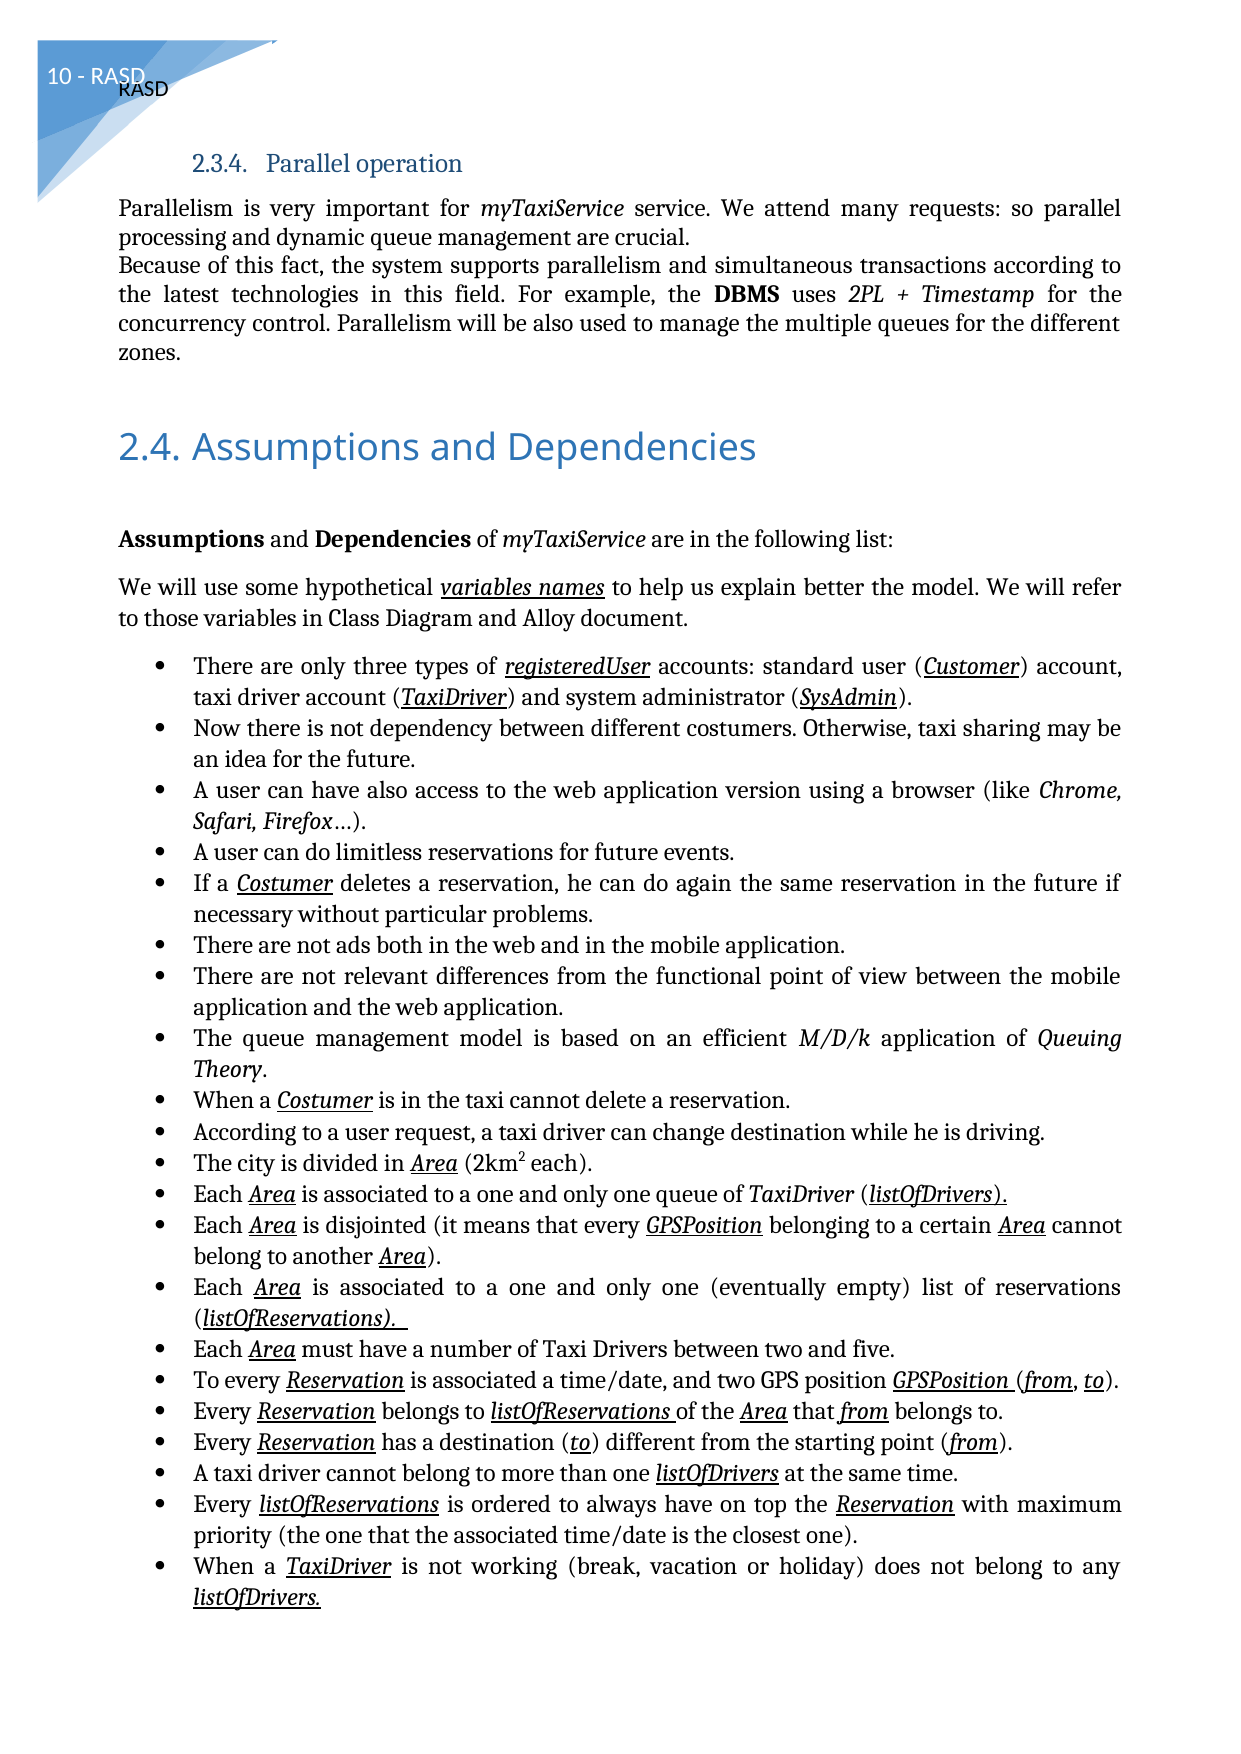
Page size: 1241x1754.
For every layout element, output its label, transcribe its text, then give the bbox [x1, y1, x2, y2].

list Each Area is disjointed (it means that every GPSPosition belonging to a certain Area cannot belong to another Area). [156, 1211, 1122, 1270]
list Each Area must have a number of Taxi Drivers between two and five. [156, 1335, 1122, 1363]
list The city is divided in Area (2km2 each). [156, 1148, 1122, 1177]
list Now there is not dependency between different costumers. Otherwise, taxi sharing may be an idea for the future. [156, 714, 1122, 774]
text We will use some hypothetical variables names to help us explain better the model. We will refer to those variables in Class Diagram and Alloy document. [118, 573, 1122, 633]
list A user can have also access to the web application version using a browser (like Chrome, Safari, Firefox…). [156, 776, 1122, 836]
text Assumptions and Dependencies of myTaxiService are in the following list: [118, 525, 1122, 554]
list There are not relevant differences from the functional point of view between the mobile application and the web application. [156, 962, 1122, 1022]
list A user can do limitless reservations for future events. [156, 838, 1122, 867]
list There are not ads both in the web and in the mobile application. [156, 931, 1122, 960]
list Every Reservation belongs to listOfReservations of the Area that from belongs to. [156, 1397, 1122, 1426]
picture [30, 40, 273, 209]
list Every Reservation has a destination (to) different from the starting point (from). [156, 1428, 1122, 1457]
subtitle Assumptions and Dependencies [118, 420, 1122, 471]
subtitle Parallel operation [192, 148, 1122, 179]
list Each Area is associated to a one and only one (eventually empty) list of reservations (listOfReservations). [156, 1273, 1122, 1332]
list Each Area is associated to a one and only one queue of TaxiDriver (listOfDrivers). [156, 1179, 1122, 1208]
list The queue management model is based on an efficient M/D/k application of Queuing Theory. [156, 1024, 1122, 1084]
list A taxi driver cannot belong to more than one listOfDrivers at the same time. [156, 1459, 1122, 1488]
list When a Costumer is in the taxi cannot delete a reservation. [156, 1086, 1122, 1115]
list When a TaxiDriver is not working (break, vacation or holiday) does not belong to any listOfDrivers. [156, 1552, 1122, 1612]
text Parallelism is very important for myTaxiService service. We attend many requests: so parallel processing and dynamic queue management are crucial. [118, 194, 1122, 251]
list If a Costumer deletes a reservation, he can do again the same reservation in the future if necessary without particular problems. [156, 869, 1122, 929]
text Because of this fact, the system supports parallelism and simultaneous transactions according to the latest technologies in this field. For example, the DBMS uses 2PL + Timestamp for the concurrency control. Parallelism will be also used to manage the multiple queues for the different zones. [118, 251, 1122, 366]
list According to a user request, a taxi driver can change destination while he is driving. [156, 1117, 1122, 1146]
list There are only three types of registeredUser accounts: standard user (Customer) account, taxi driver account (TaxiDriver) and system administrator (SysAdmin). [156, 652, 1122, 712]
list Every listOfReservations is ordered to always have on top the Reservation with maximum priority (the one that the associated time/date is the closest one). [156, 1490, 1122, 1550]
list To every Reservation is associated a time/date, and two GPS position GPSPosition (from, to). [156, 1366, 1122, 1394]
